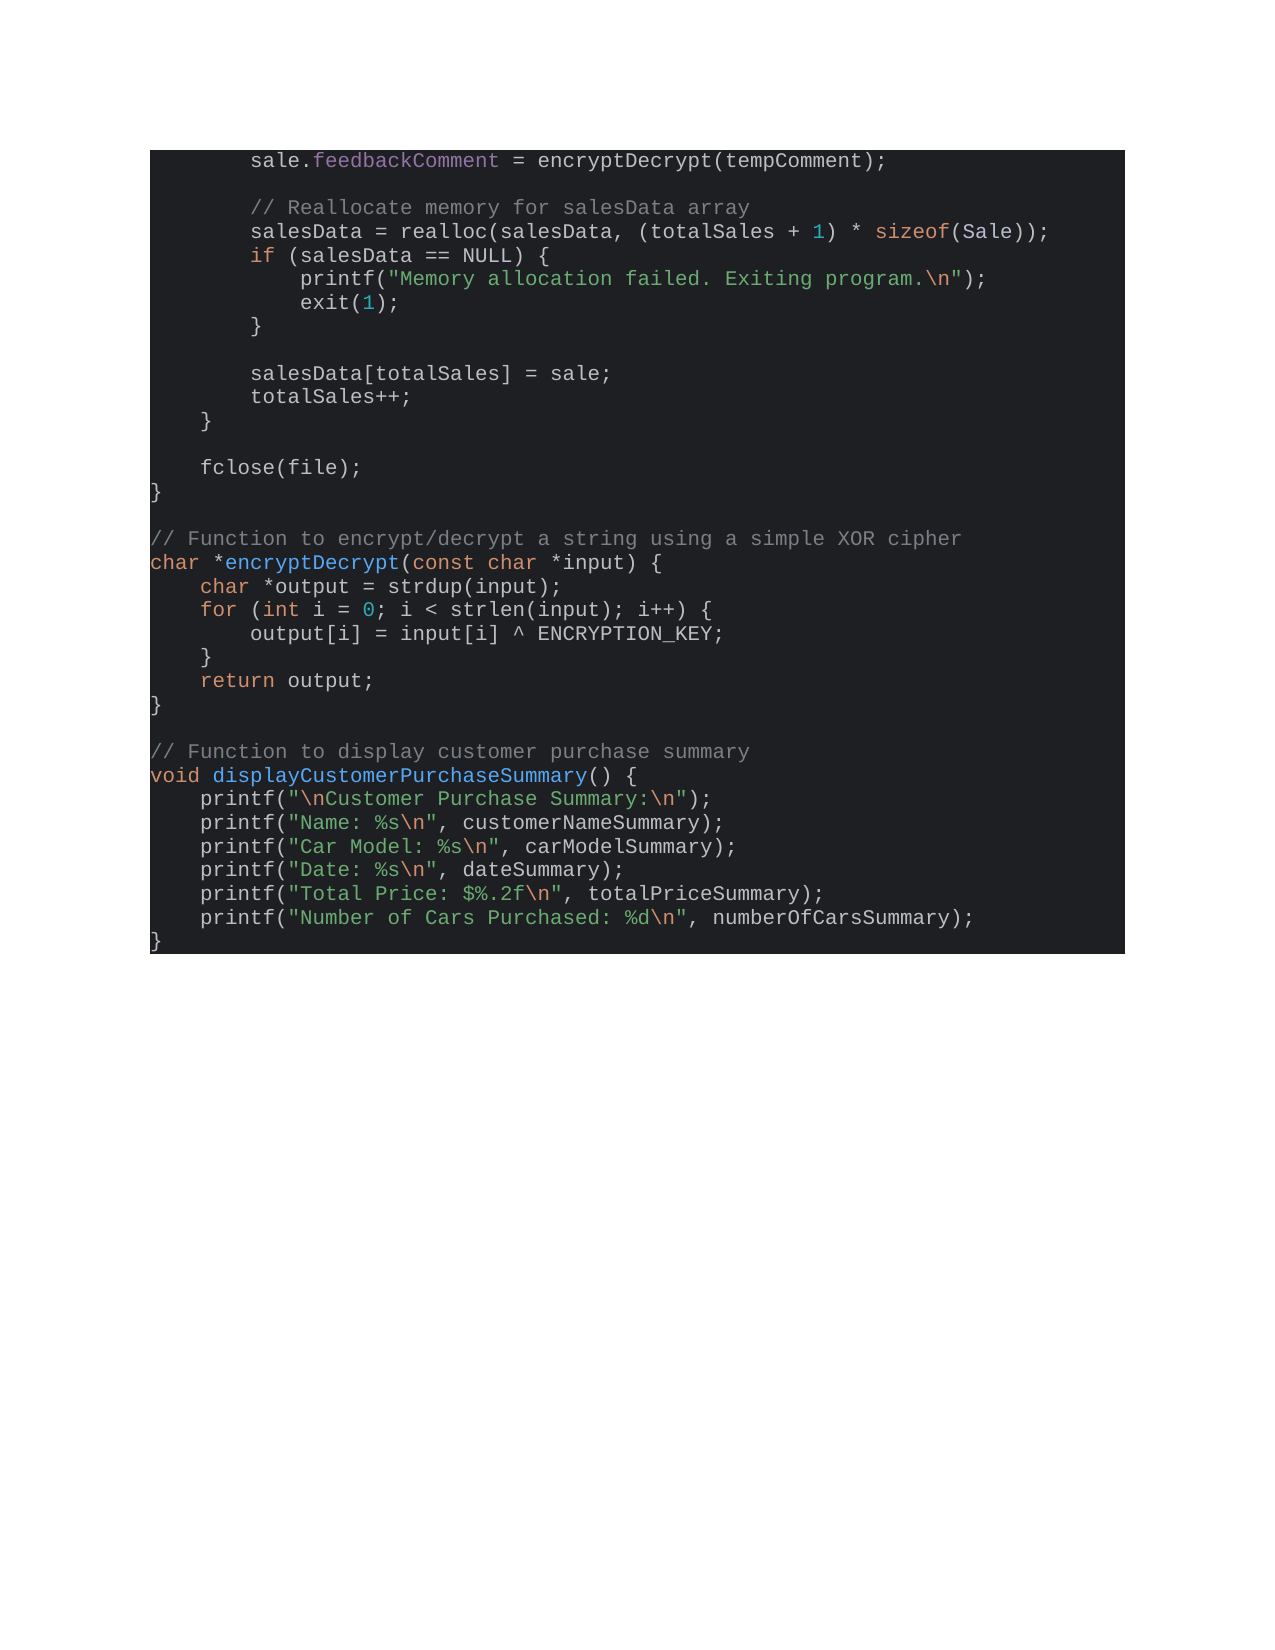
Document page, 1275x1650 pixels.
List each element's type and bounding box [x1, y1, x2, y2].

text [150, 150, 1125, 954]
